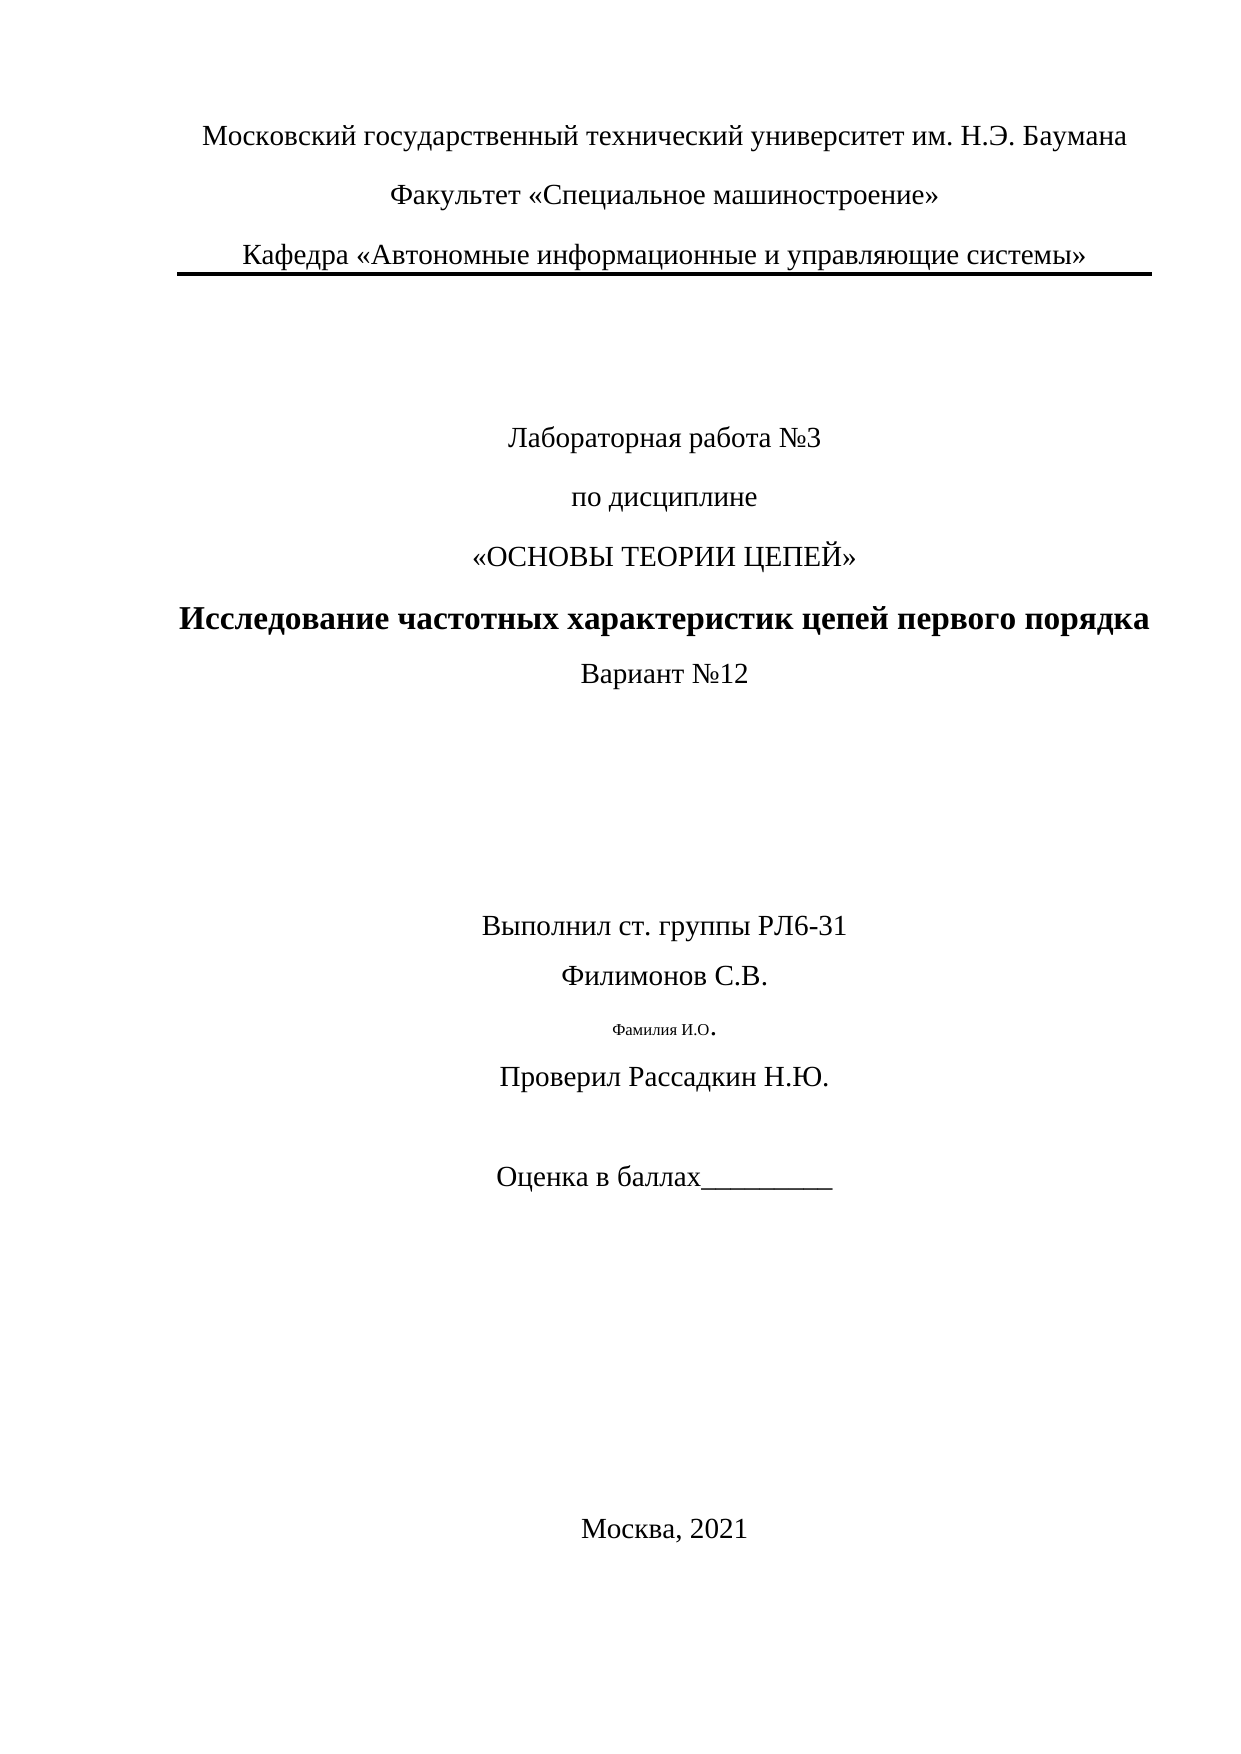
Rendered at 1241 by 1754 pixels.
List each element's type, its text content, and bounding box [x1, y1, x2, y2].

text Филимонов С.В. [177, 958, 1152, 992]
text Факультет «Специальное машиностроение» [177, 177, 1152, 211]
text Исследование частотных характеристик цепей первого порядка [177, 598, 1152, 637]
text Выполнил ст. группы РЛ6-31 [177, 908, 1152, 941]
text Лабораторная работа №3 [177, 420, 1152, 454]
text по дисциплине [177, 479, 1152, 513]
text Фамилия И.О. [177, 1008, 1152, 1042]
text Московский государственный технический университет им. Н.Э. Баумана [177, 118, 1152, 152]
text Москва, 2021 [177, 1512, 1152, 1545]
text Оценка в баллах_________ [177, 1159, 1152, 1193]
text «ОСНОВЫ ТЕОРИИ ЦЕПЕЙ» [177, 539, 1152, 572]
text Проверил Рассадкин Н.Ю. [177, 1059, 1152, 1092]
text Вариант №12 [177, 656, 1152, 690]
text Кафедра «Автономные информационные и управляющие системы» [177, 237, 1152, 272]
